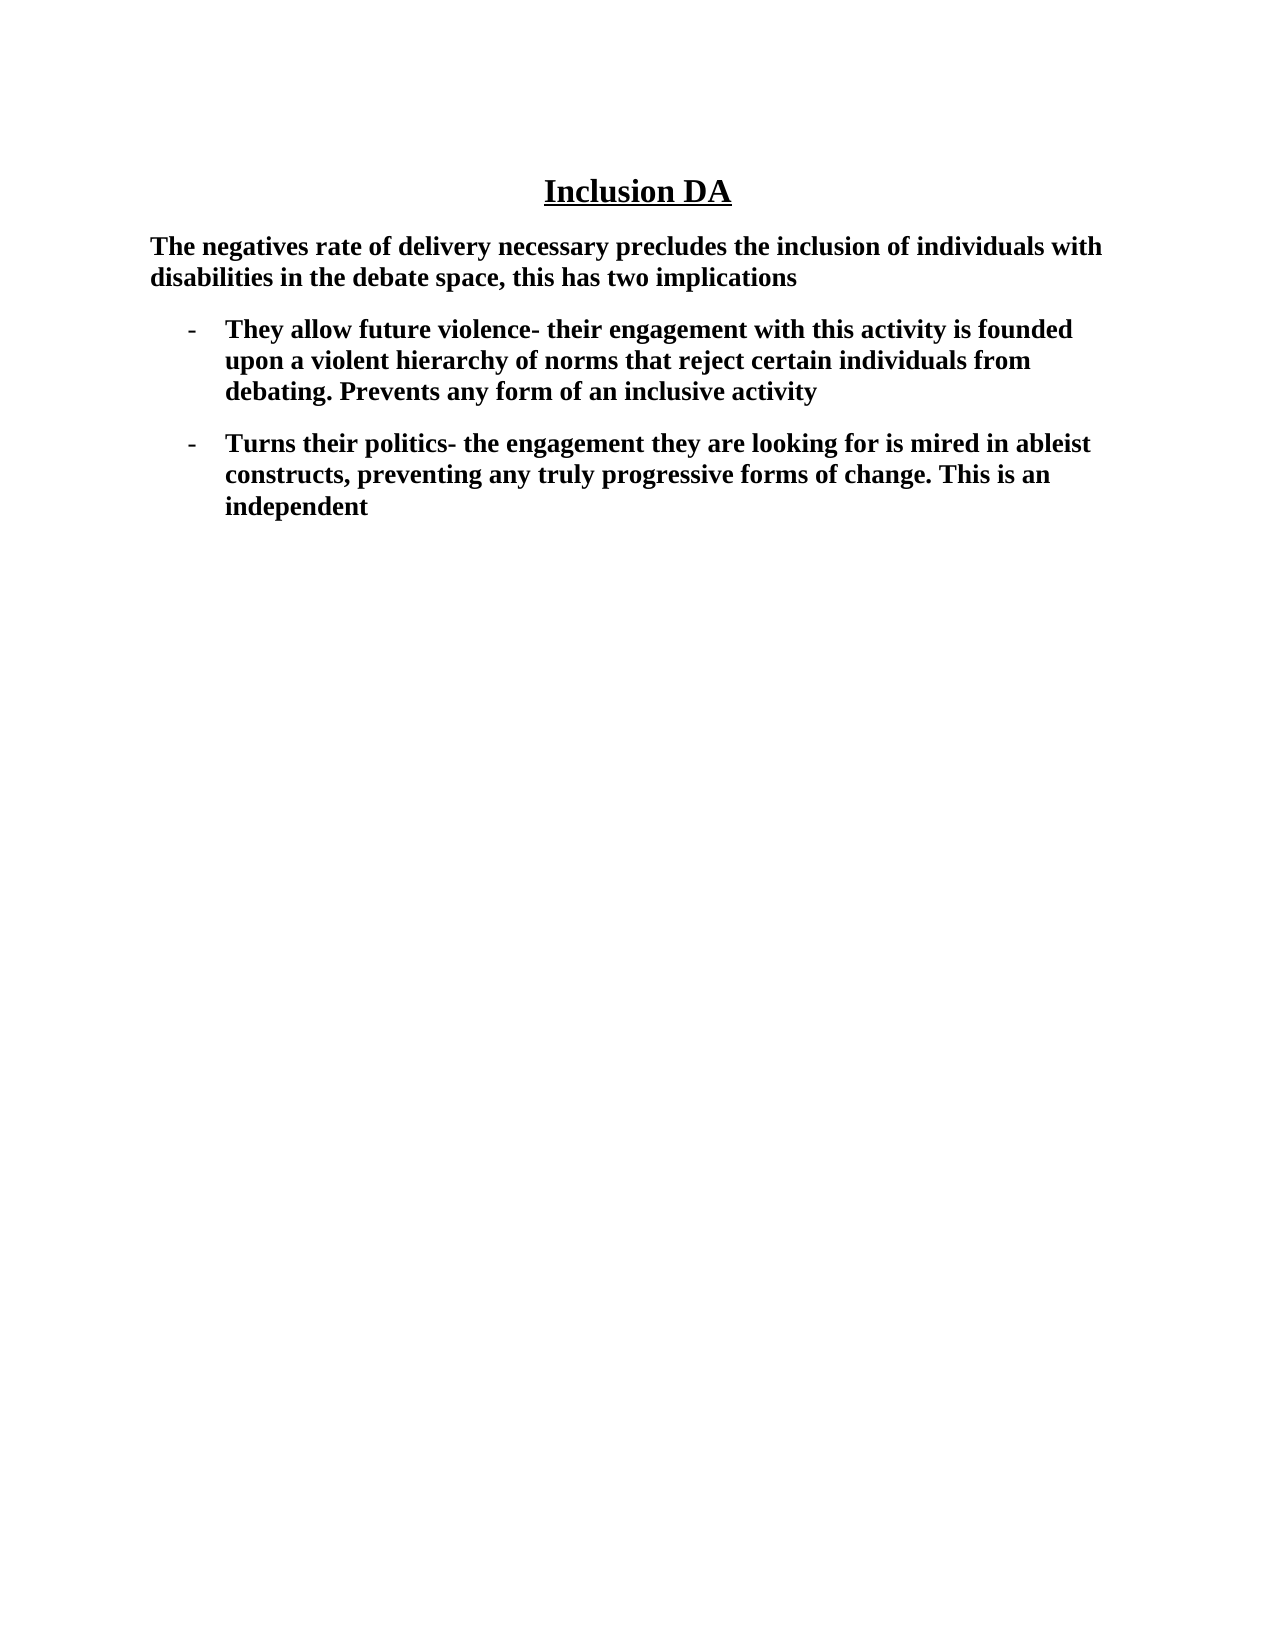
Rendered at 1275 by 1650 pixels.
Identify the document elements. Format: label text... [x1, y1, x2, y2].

subtitle The negatives rate of delivery necessary precludes the inclusion of individuals with disabilities in the debate space, this has two implications [150, 230, 1125, 292]
subtitle Inclusion DA [150, 171, 1125, 209]
subtitle Turns their politics- the engagement they are looking for is mired in ableist constructs, preventing any truly progressive forms of change. This is an independent [187, 427, 1125, 521]
subtitle They allow future violence- their engagement with this activity is founded upon a violent hierarchy of norms that reject certain individuals from debating. Prevents any form of an inclusive activity [187, 313, 1125, 407]
